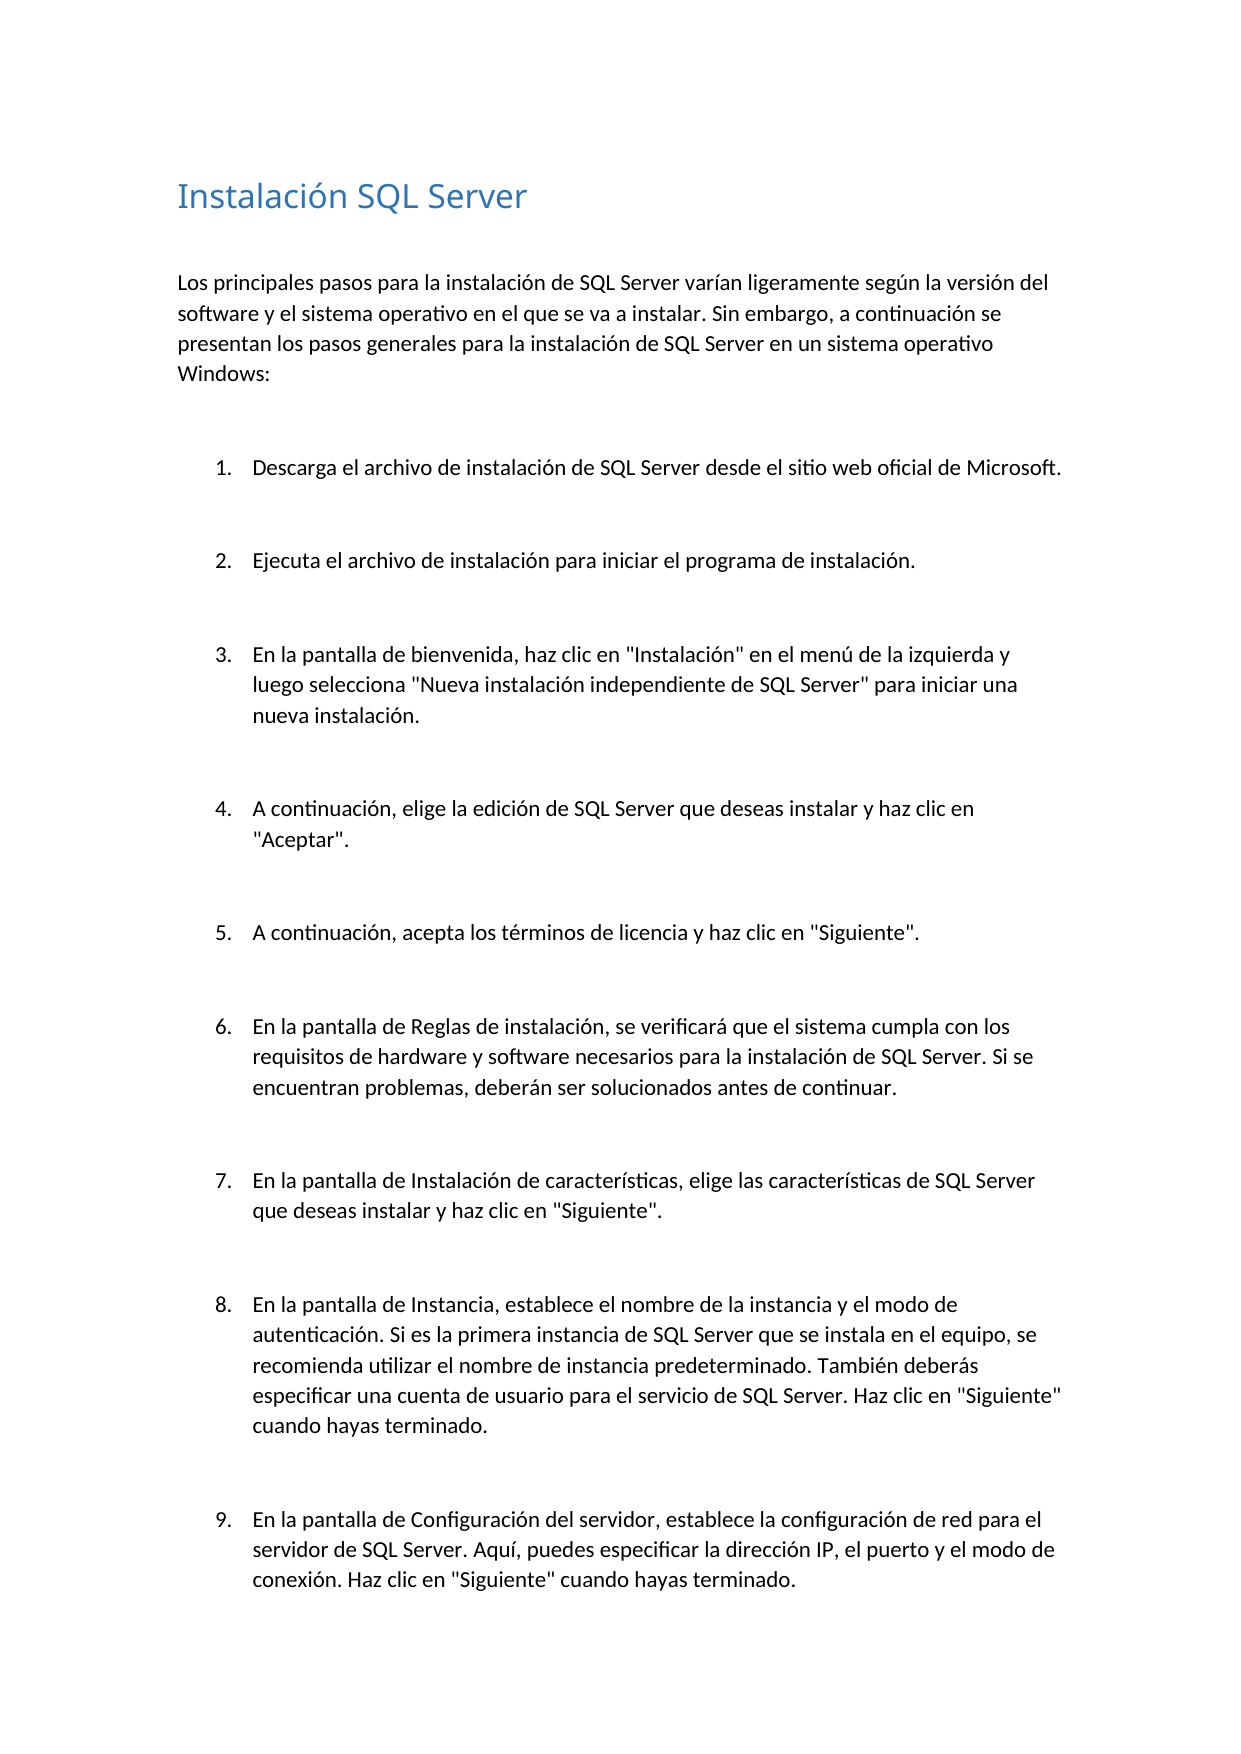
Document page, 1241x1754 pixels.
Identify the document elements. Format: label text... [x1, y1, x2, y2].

list En la pantalla de Instalación de características, elige las características de SQL Server que deseas instalar y haz clic en "Siguiente". [215, 1166, 1063, 1224]
list A continuación, elige la edición de SQL Server que deseas instalar y haz clic en "Aceptar". [215, 794, 1063, 853]
list En la pantalla de bienvenida, haz clic en "Instalación" en el menú de la izquierda y luego selecciona "Nueva instalación independiente de SQL Server" para iniciar una nueva instalación. [215, 640, 1063, 729]
list Descarga el archivo de instalación de SQL Server desde el sitio web oficial de Microsoft. [215, 453, 1063, 481]
list A continuación, acepta los términos de licencia y haz clic en "Siguiente". [215, 918, 1063, 946]
list Ejecuta el archivo de instalación para iniciar el programa de instalación. [215, 547, 1063, 574]
list En la pantalla de Instancia, establece el nombre de la instancia y el modo de autenticación. Si es la primera instancia de SQL Server que se instala en el equipo, se recomienda utilizar el nombre de instancia predeterminado. También deberás especificar una cuenta de usuario para el servicio de SQL Server. Haz clic en "Siguiente" cuando hayas terminado. [215, 1290, 1063, 1439]
subtitle Instalación SQL Server [177, 173, 1063, 218]
list En la pantalla de Configuración del servidor, establece la configuración de red para el servidor de SQL Server. Aquí, puedes especificar la dirección IP, el puerto y el modo de conexión. Haz clic en "Siguiente" cuando hayas terminado. [215, 1505, 1063, 1593]
text Los principales pasos para la instalación de SQL Server varían ligeramente según la versión del software y el sistema operativo en el que se va a instalar. Sin embargo, a continuación se presentan los pasos generales para la instalación de SQL Server en un sistema operativo Windows: [177, 268, 1063, 387]
list En la pantalla de Reglas de instalación, se verificará que el sistema cumpla con los requisitos de hardware y software necesarios para la instalación de SQL Server. Si se encuentran problemas, deberán ser solucionados antes de continuar. [215, 1012, 1063, 1101]
